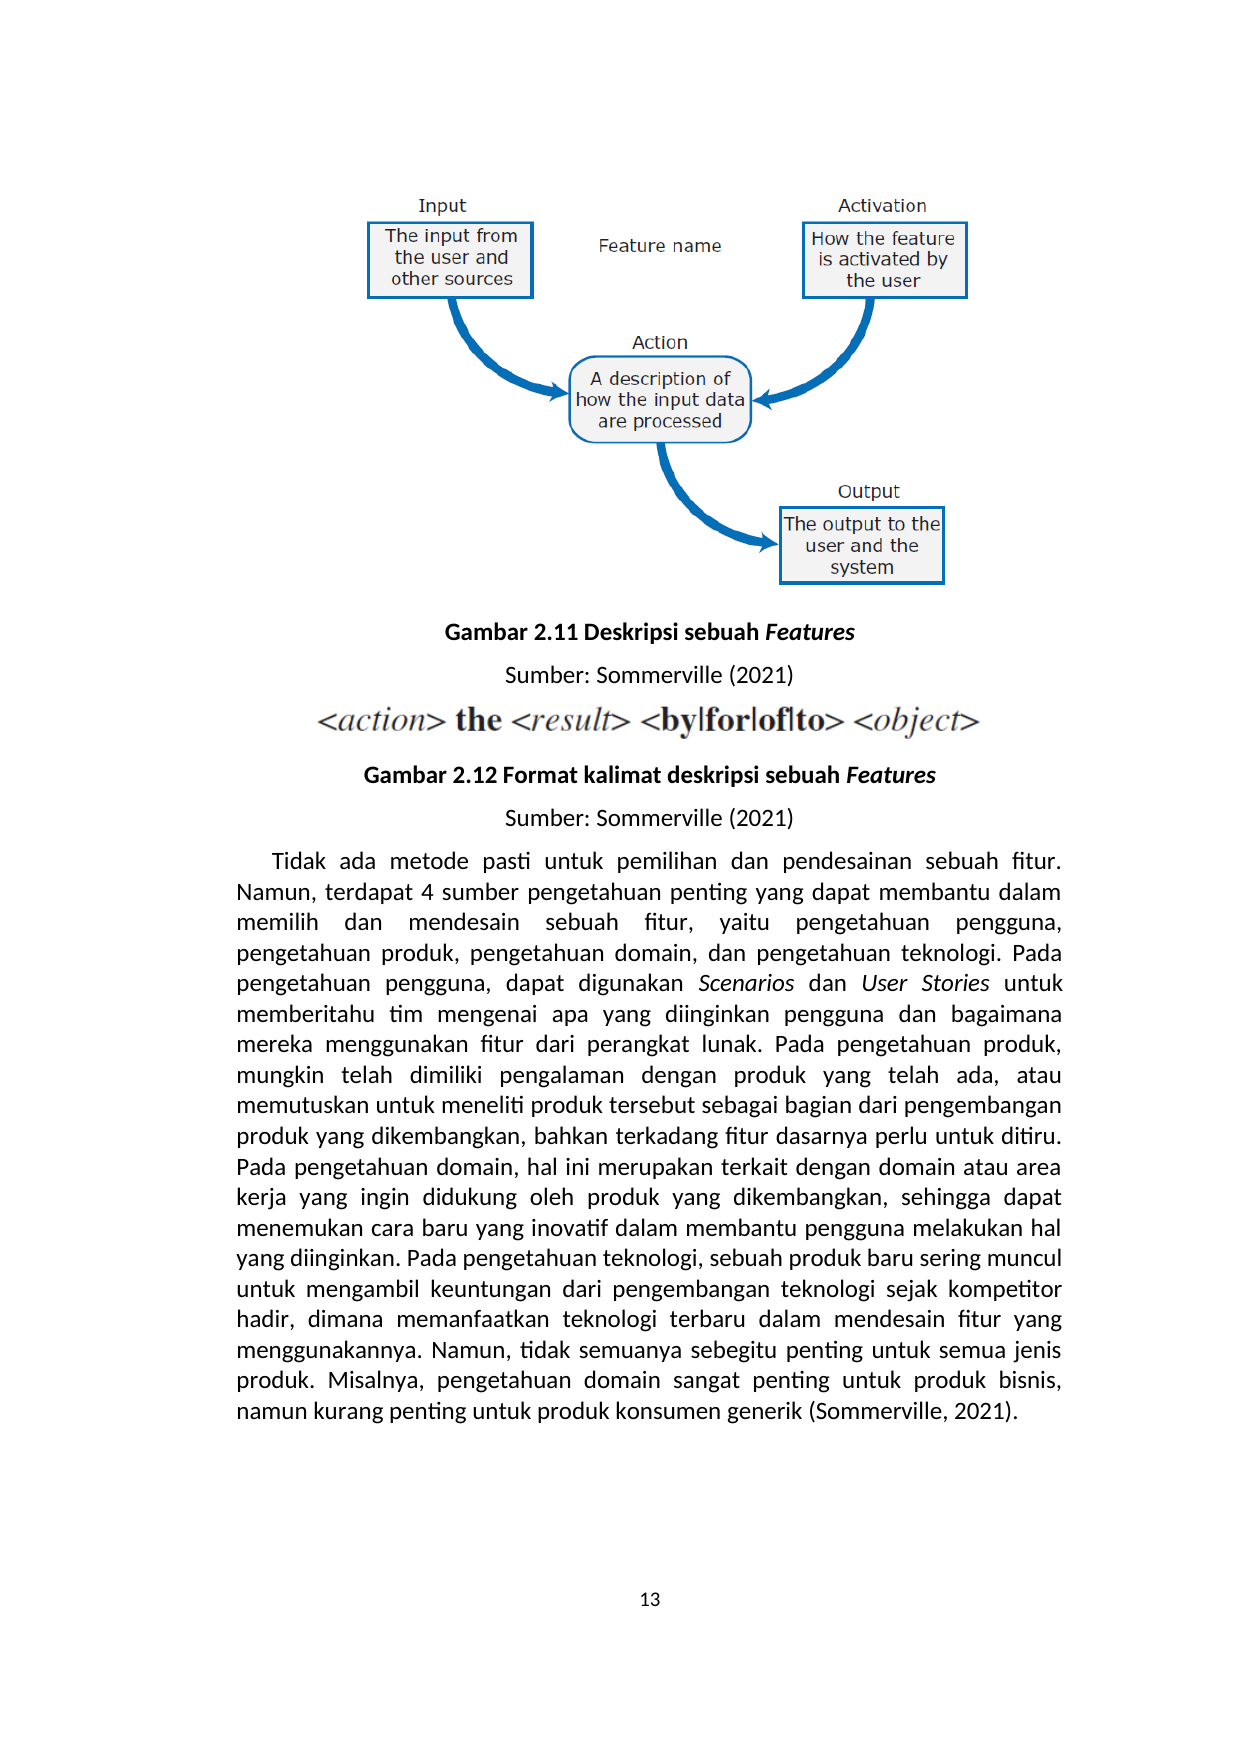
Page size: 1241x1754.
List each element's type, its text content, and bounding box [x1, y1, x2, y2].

text Sumber: Sommerville (2021) [236, 659, 1063, 689]
text Gambar 2.12 Format kalimat deskripsi sebuah Features [236, 759, 1063, 790]
text Tidak ada metode pasti untuk pemilihan dan pendesainan sebuah fitur. Namun, terdapat 4 sumber pengetahuan penting yang dapat membantu dalam memilih dan mendesain sebuah fitur, yaitu pengetahuan pengguna, pengetahuan produk, pengetahuan domain, dan pengetahuan teknologi. Pada pengetahuan pengguna, dapat digunakan Scenarios dan User Stories untuk memberitahu tim mengenai apa yang diinginkan pengguna dan bagaimana mereka menggunakan fitur dari perangkat lunak. Pada pengetahuan produk, mungkin telah dimiliki pengalaman dengan produk yang telah ada, atau memutuskan untuk meneliti produk tersebut sebagai bagian dari pengembangan produk yang dikembangkan, bahkan terkadang fitur dasarnya perlu untuk ditiru. Pada pengetahuan domain, hal ini merupakan terkait dengan domain atau area kerja yang ingin didukung oleh produk yang dikembangkan, sehingga dapat menemukan cara baru yang inovatif dalam membantu pengguna melakukan hal yang diinginkan. Pada pengetahuan teknologi, sebuah produk baru sering muncul untuk mengambil keuntungan dari pengembangan teknologi sejak kompetitor hadir, dimana memanfaatkan teknologi terbaru dalam mendesain fitur yang menggunakannya. Namun, tidak semuanya sebegitu penting untuk semua jenis produk. Misalnya, pengetahuan domain sangat penting untuk produk bisnis, namun kurang penting untuk produk konsumen generik (Sommerville, 2021). [236, 845, 1063, 1425]
text Sumber: Sommerville (2021) [236, 802, 1063, 833]
picture [305, 702, 994, 747]
text Gambar 2.11 Deskripsi sebuah Features [236, 616, 1063, 646]
picture [337, 177, 998, 604]
